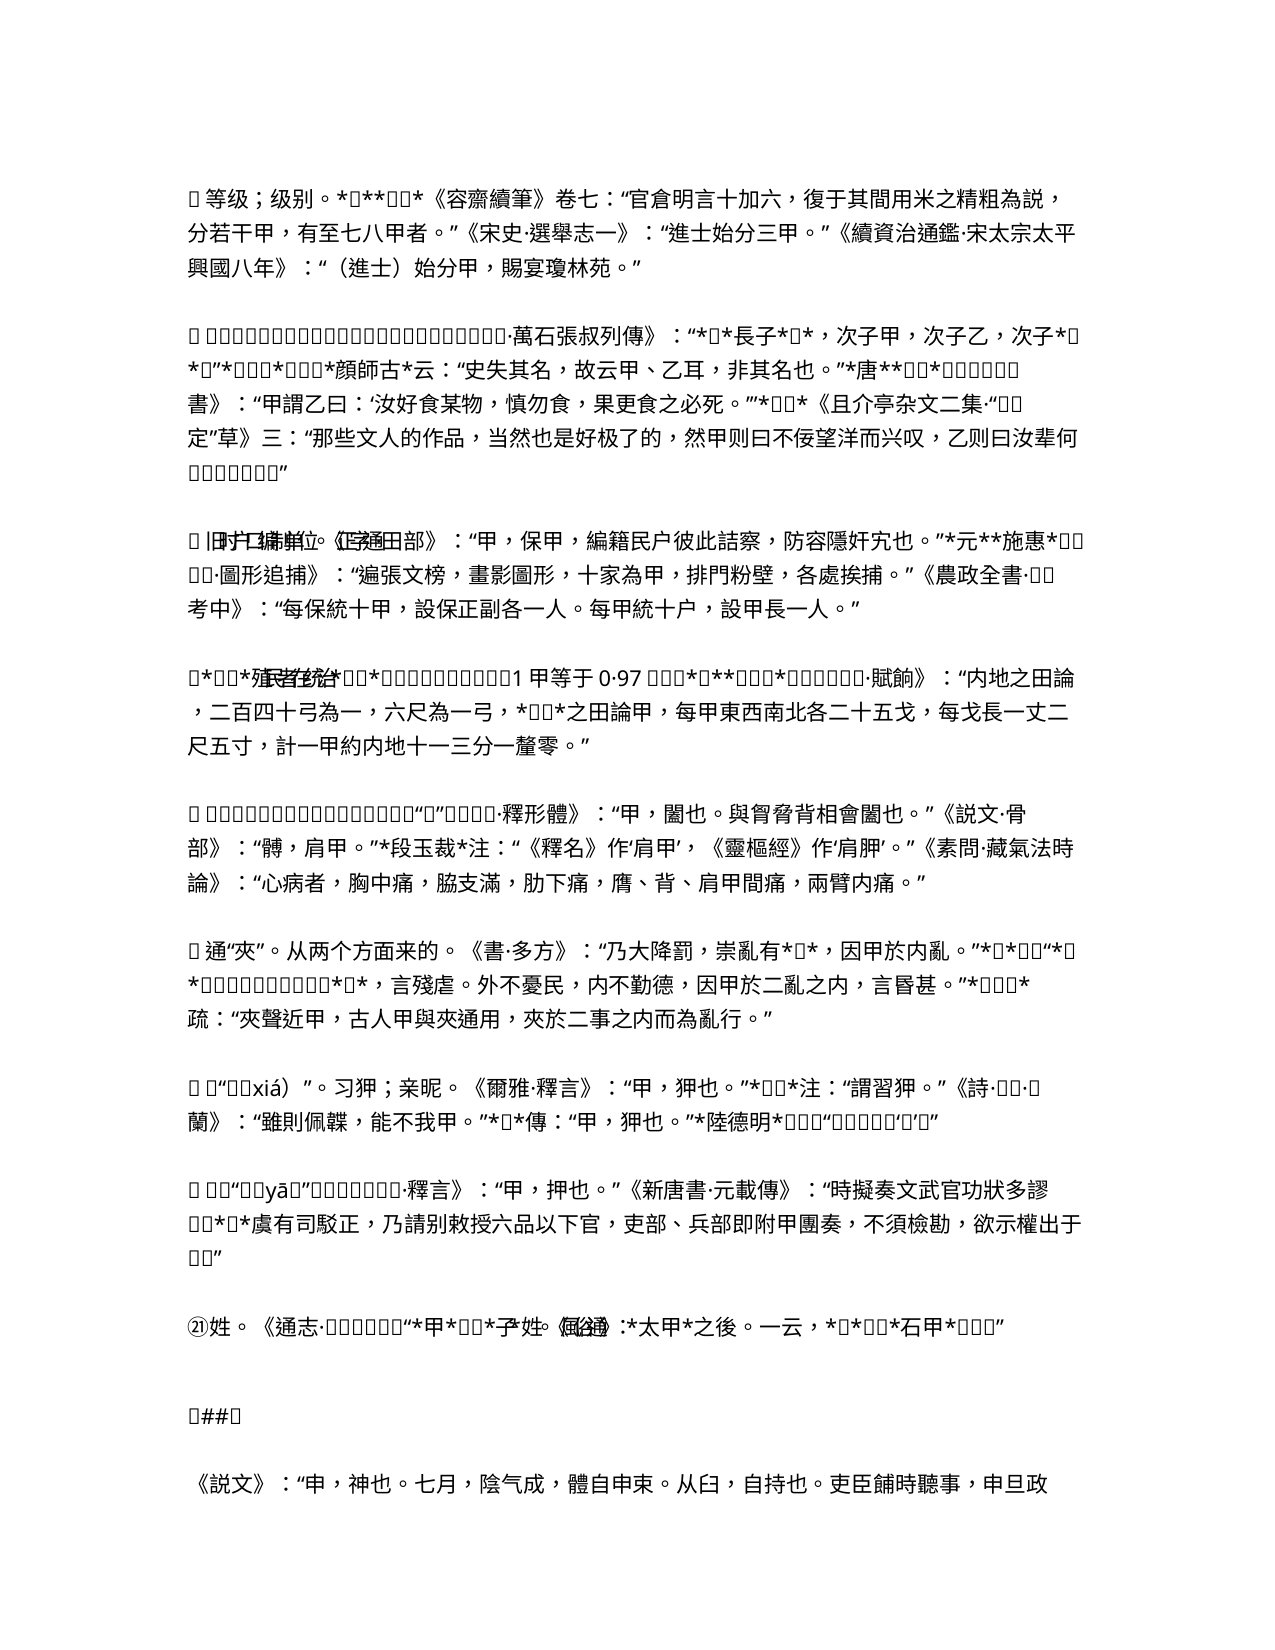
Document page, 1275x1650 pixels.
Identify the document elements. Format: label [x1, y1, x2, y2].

text [187, 150, 1087, 1376]
text [187, 1401, 1087, 1499]
